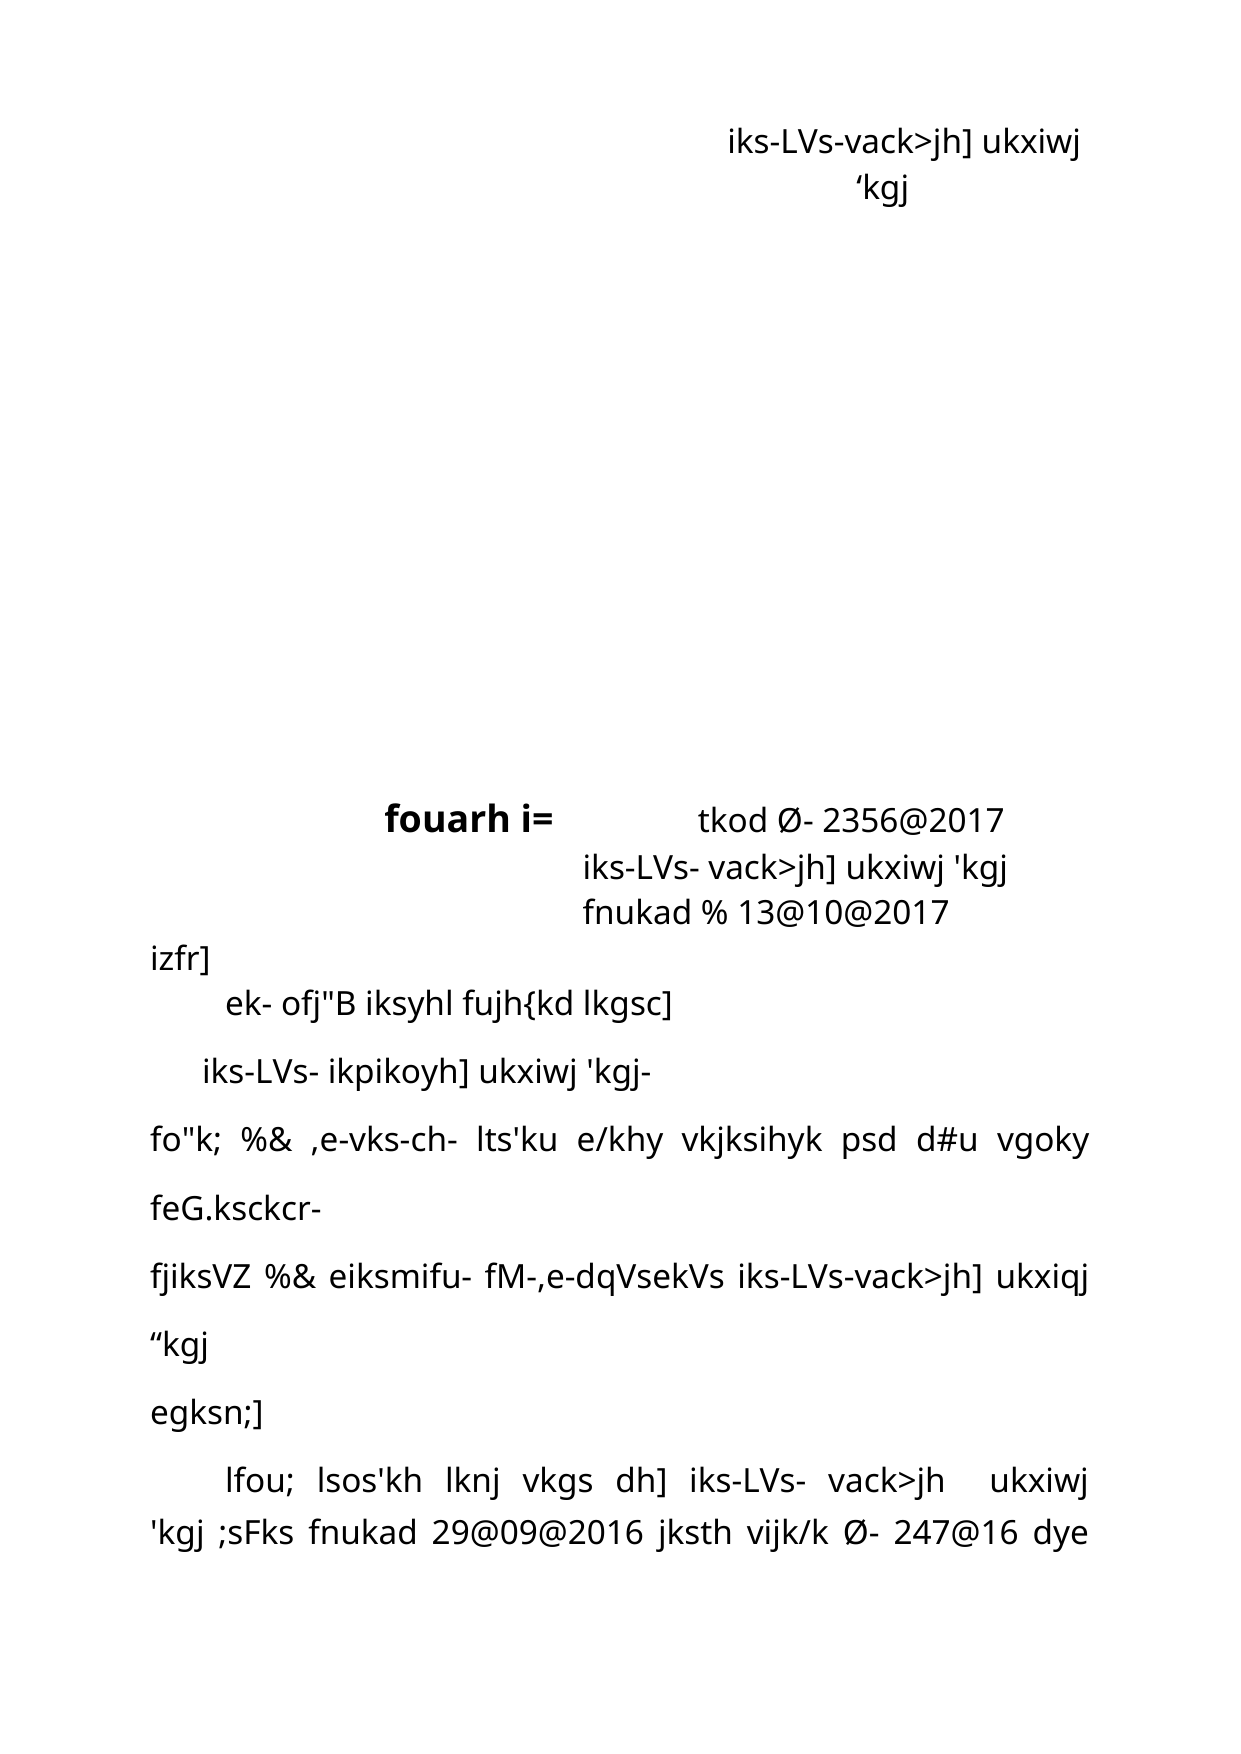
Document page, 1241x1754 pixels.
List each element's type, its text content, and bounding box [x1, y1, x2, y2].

text fouarh i= tkod Ø- 2356@2017 [150, 793, 1090, 844]
text fo"k; %& ,e-vks-ch- lts'ku e/khy vkjksihyk psd d#u vgoky feG.ksckcr- [150, 1116, 1090, 1230]
text egksn;] [150, 1389, 1090, 1434]
text ek- ofj"B iksyhl fujh{kd lkgsc] [150, 980, 1090, 1025]
text fnukad % 13@10@2017 [150, 889, 1090, 934]
text izfr] [150, 934, 1090, 980]
text iks-LVs- vack>jh] ukxiwj 'kgj [150, 844, 1090, 889]
text iks-LVs-vack>jh] ukxiwj ‘kgj [675, 118, 1090, 209]
text fjiksVZ %& eiksmifu- fM-,e-dqVsekVs iks-LVs-vack>jh] ukxiqj “kgj [150, 1252, 1090, 1366]
text iks-LVs- ikpikoyh] ukxiwj 'kgj- [150, 1048, 1090, 1093]
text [150, 1457, 1090, 1554]
